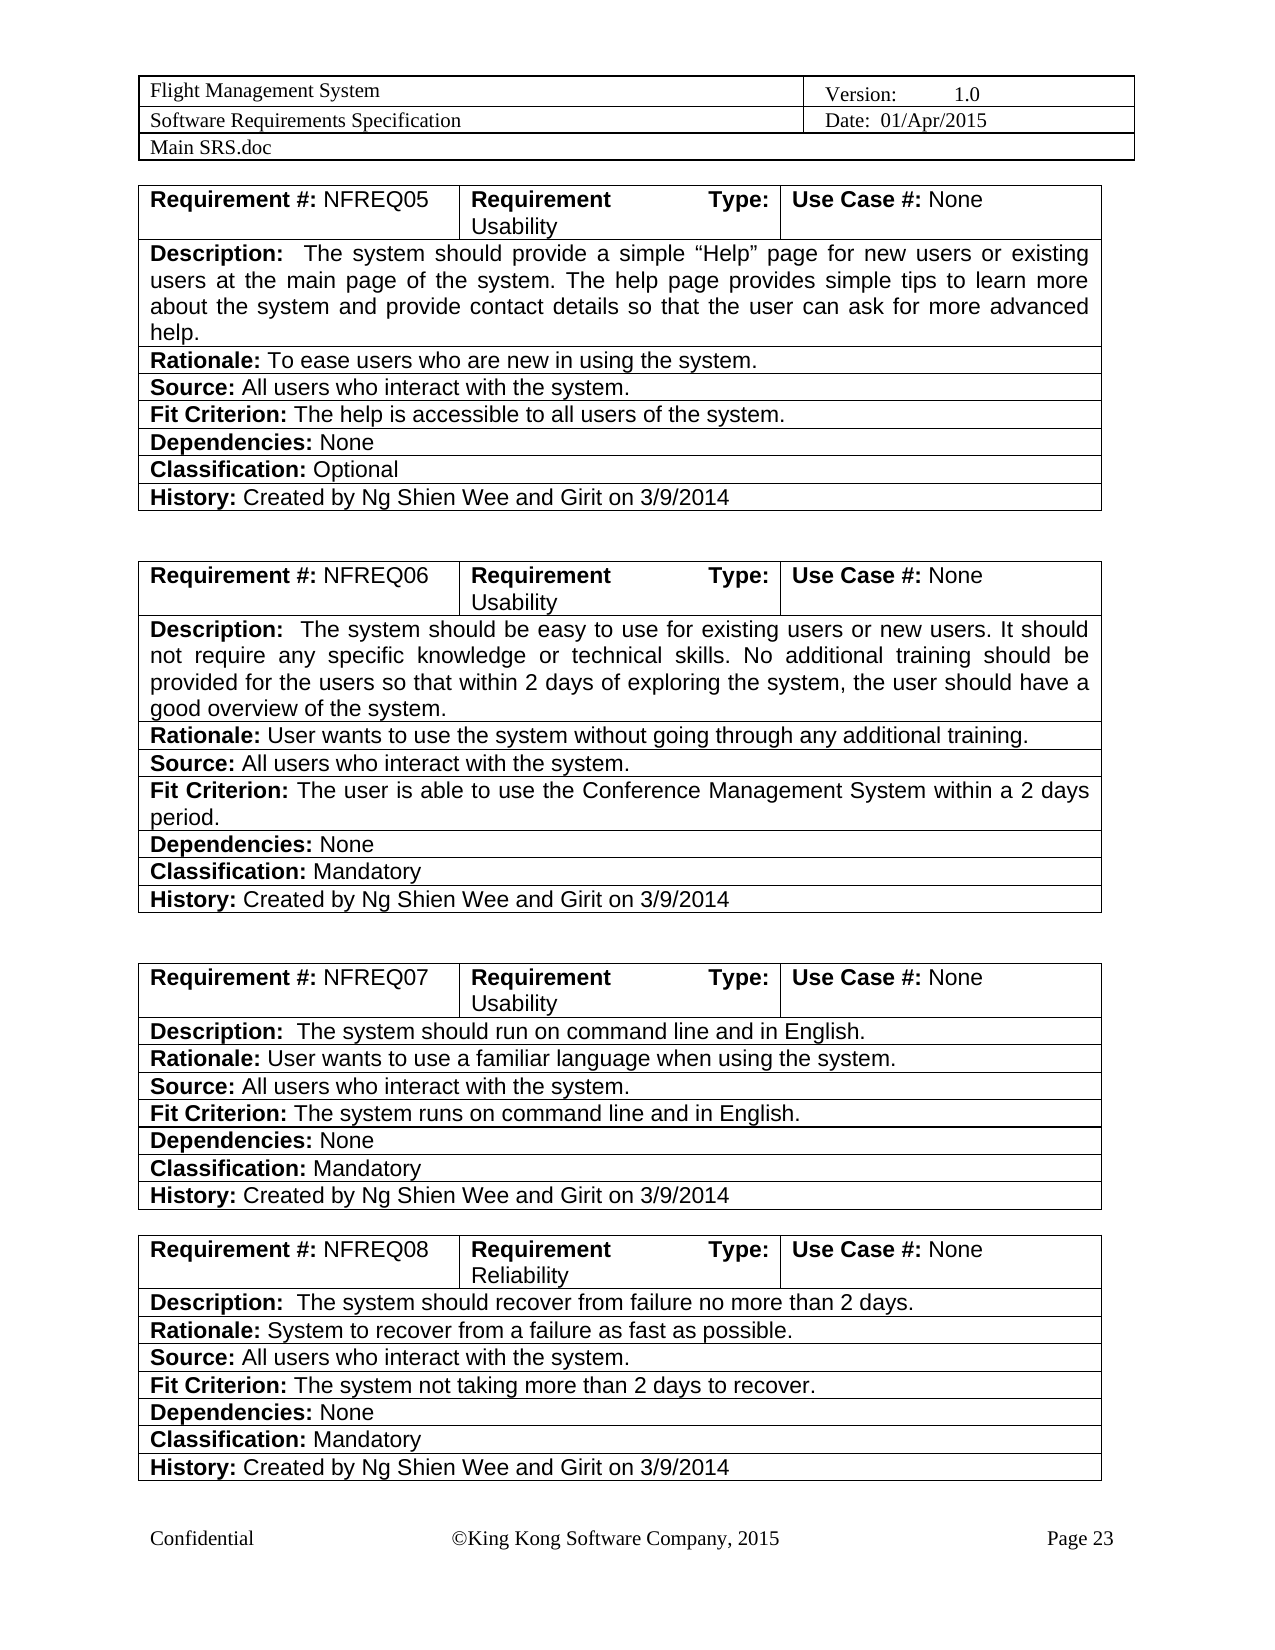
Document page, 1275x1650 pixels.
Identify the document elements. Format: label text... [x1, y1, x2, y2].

table_header Use Case #: None [781, 964, 1101, 1017]
table_header Requirement #: NFREQ07 [139, 964, 459, 1017]
table_cell History: Created by Ng Shien Wee and Girit on 3/9/2014 [139, 1454, 1101, 1480]
table_header Requirement Type: Usability [460, 964, 780, 1017]
table_header Use Case #: None [781, 562, 1101, 615]
table_cell Classification: Mandatory [139, 858, 1101, 884]
table_header Use Case #: None [781, 186, 1101, 239]
table_cell Fit Criterion: The user is able to use the Conference Management System within a 2 days period. [139, 777, 1101, 830]
table_cell Fit Criterion: The help is accessible to all users of the system. [139, 401, 1101, 428]
table_header Use Case #: None [781, 1236, 1101, 1288]
table_cell Description: The system should run on command line and in English. [139, 1018, 1101, 1044]
table_cell History: Created by Ng Shien Wee and Girit on 3/9/2014 [139, 886, 1101, 912]
table_cell Description: The system should provide a simple “Help” page for new users or existing users at the main page of the system. The help page provides simple tips to learn more about the system and provide contact details so that the user can ask for more advanced help. [139, 240, 1101, 346]
table_cell Dependencies: None [139, 831, 1101, 857]
table_cell Rationale: System to recover from a failure as fast as possible. [139, 1317, 1101, 1343]
table_cell Source: All users who interact with the system. [139, 1344, 1101, 1371]
table_header Requirement #: NFREQ08 [139, 1236, 459, 1288]
table_header Requirement #: NFREQ06 [139, 562, 459, 615]
table_cell Dependencies: None [139, 1128, 1101, 1154]
table_header Requirement Type: Reliability [460, 1236, 780, 1288]
table_cell Source: All users who interact with the system. [139, 1073, 1101, 1099]
table_cell Rationale: User wants to use the system without going through any additional training. [139, 722, 1101, 749]
table_cell Rationale: User wants to use a familiar language when using the system. [139, 1045, 1101, 1072]
table_cell Classification: Mandatory [139, 1155, 1101, 1181]
table_header Requirement Type: Usability [460, 562, 780, 615]
table_cell History: Created by Ng Shien Wee and Girit on 3/9/2014 [139, 1182, 1101, 1208]
table_cell History: Created by Ng Shien Wee and Girit on 3/9/2014 [139, 484, 1101, 510]
table_cell Description: The system should be easy to use for existing users or new users. It should not require any specific knowledge or technical skills. No additional training should be provided for the users so that within 2 days of exploring the system, the user should have a good overview of the system. [139, 616, 1101, 721]
table_cell Fit Criterion: The system runs on command line and in English. [139, 1100, 1101, 1126]
table_header Requirement #: NFREQ05 [139, 186, 459, 239]
table_cell Fit Criterion: The system not taking more than 2 days to recover. [139, 1372, 1101, 1398]
table_cell Dependencies: None [139, 429, 1101, 455]
table_cell Description: The system should recover from failure no more than 2 days. [139, 1289, 1101, 1316]
table_cell Dependencies: None [139, 1399, 1101, 1425]
table_header Requirement Type: Usability [460, 186, 780, 239]
table_cell Rationale: To ease users who are new in using the system. [139, 347, 1101, 373]
table_cell Classification: Mandatory [139, 1426, 1101, 1453]
table_cell Source: All users who interact with the system. [139, 374, 1101, 400]
table_cell Source: All users who interact with the system. [139, 750, 1101, 776]
table_cell Classification: Optional [139, 456, 1101, 483]
